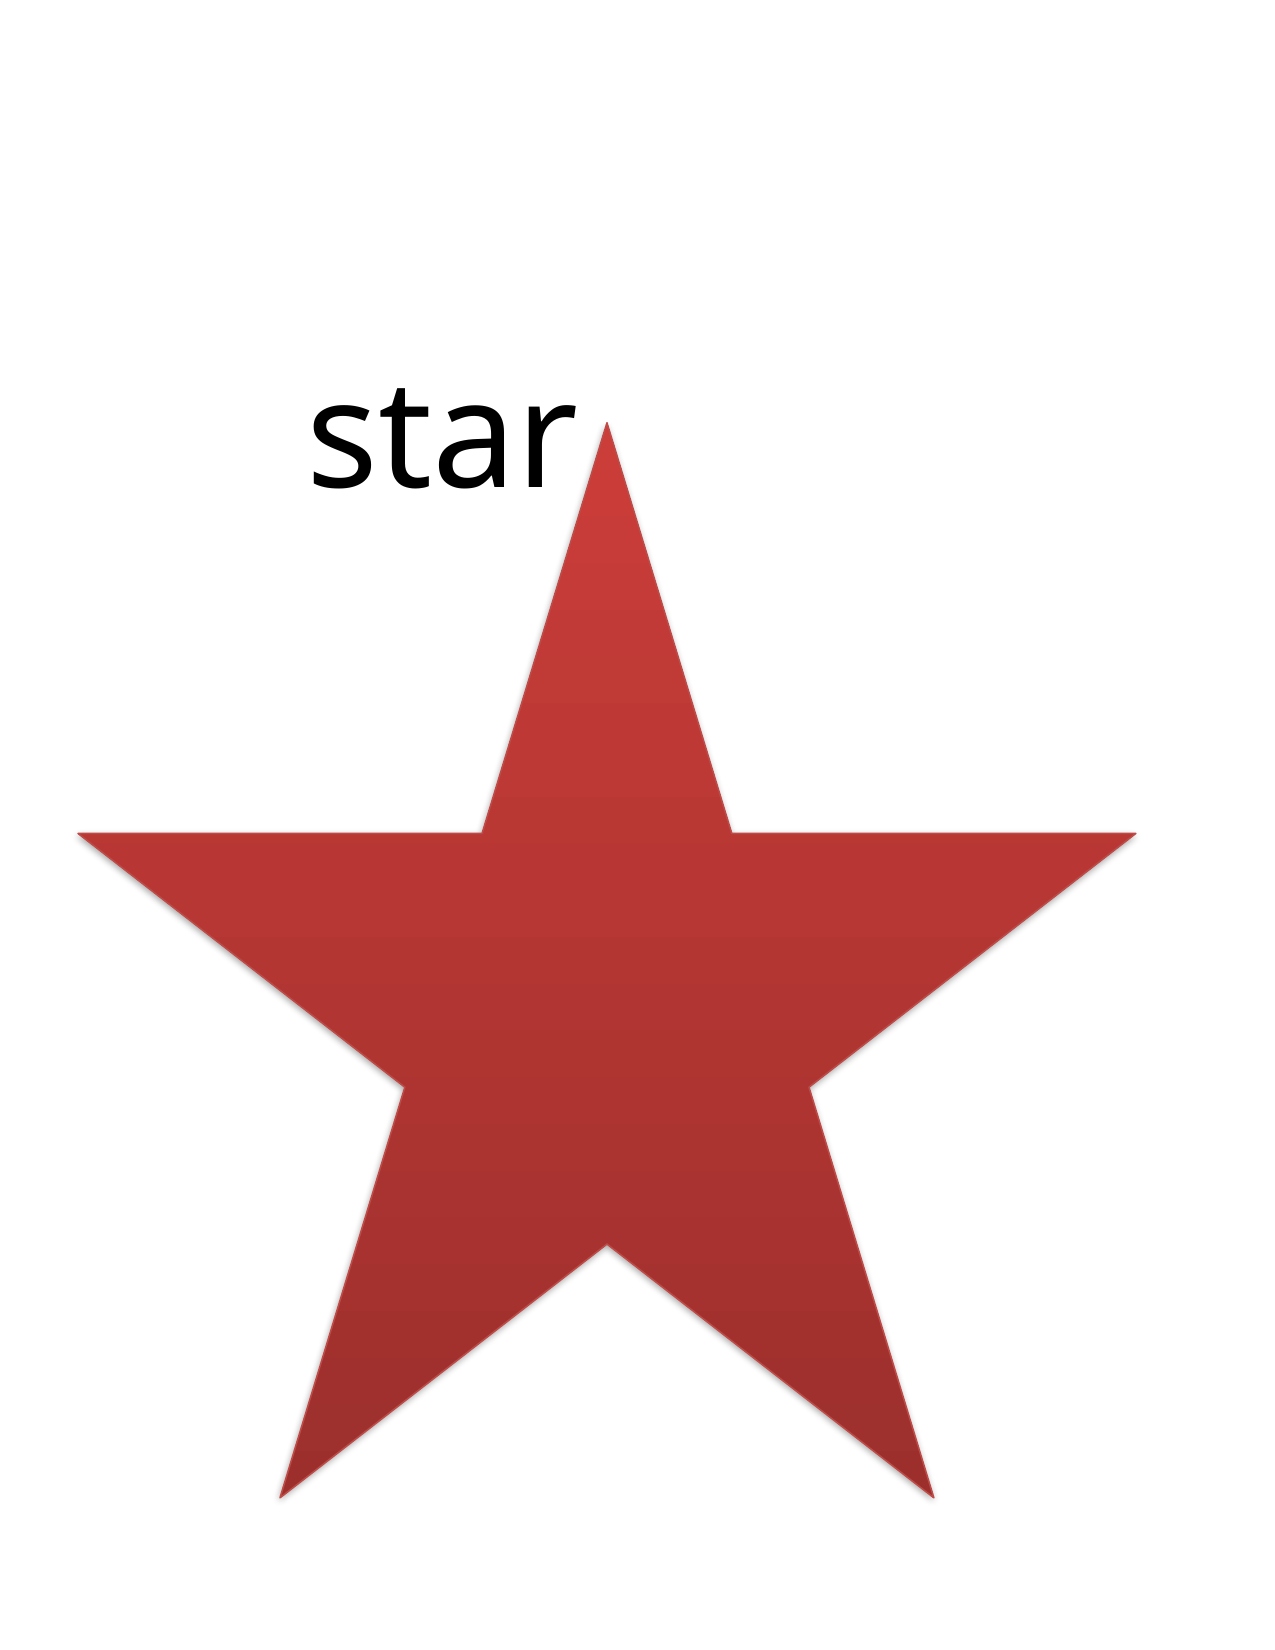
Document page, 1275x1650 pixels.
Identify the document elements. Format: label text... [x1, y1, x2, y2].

text star [150, 327, 1125, 532]
